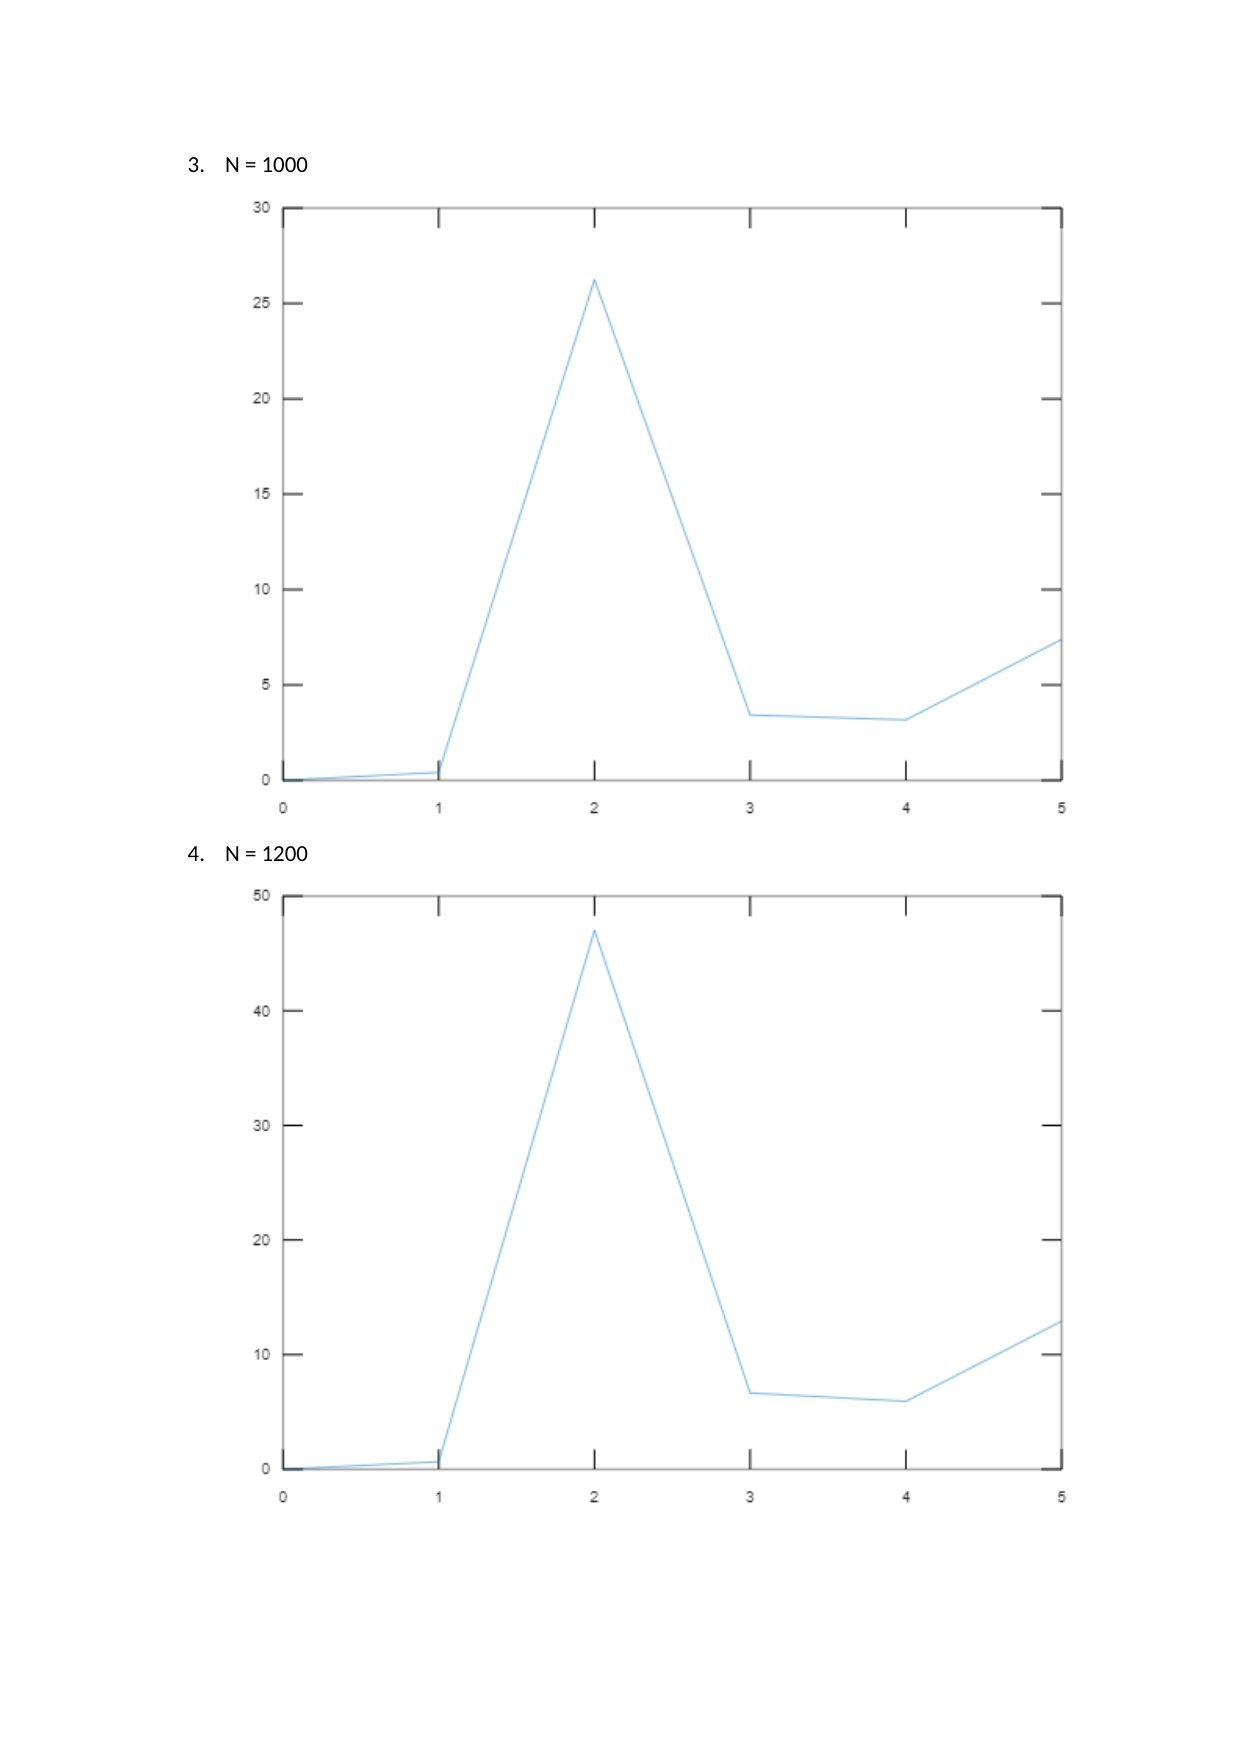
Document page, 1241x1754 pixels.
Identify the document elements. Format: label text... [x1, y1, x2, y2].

picture [225, 180, 1100, 837]
picture [225, 868, 1100, 1526]
